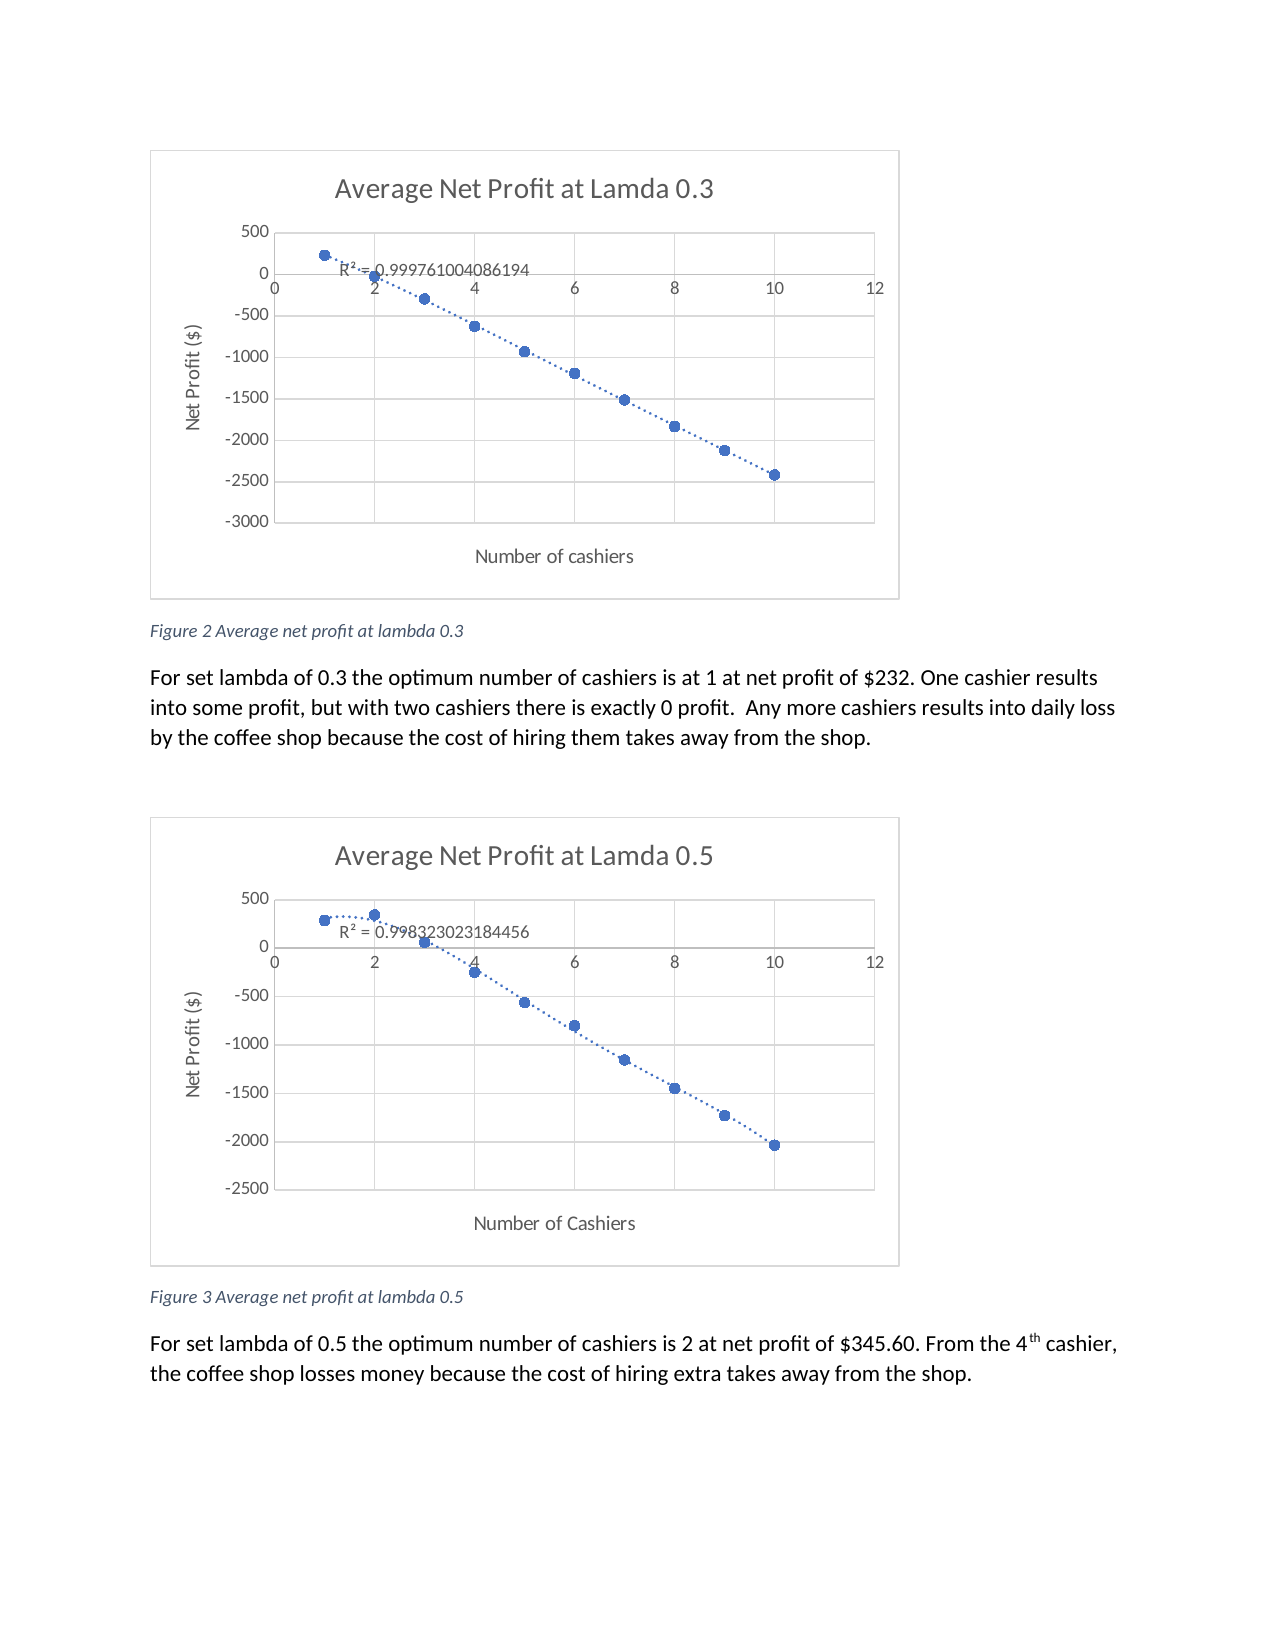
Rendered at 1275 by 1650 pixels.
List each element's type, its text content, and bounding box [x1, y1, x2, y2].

text For set lambda of 0.5 the optimum number of cashiers is 2 at net profit of $345.60. From the 4th cashier, the coffee shop losses money because the cost of hiring extra takes away from the shop. [150, 1329, 1125, 1388]
text For set lambda of 0.3 the optimum number of cashiers is at 1 at net profit of $232. One cashier results into some profit, but with two cashiers there is exactly 0 profit. Any more cashiers results into daily loss by the coffee shop because the cost of hiring them takes away from the shop. [150, 663, 1125, 751]
text Figure 2 Average net profit at lambda 0.3 [150, 619, 1125, 642]
text Figure 3 Average net profit at lambda 0.5 [150, 1286, 1125, 1308]
